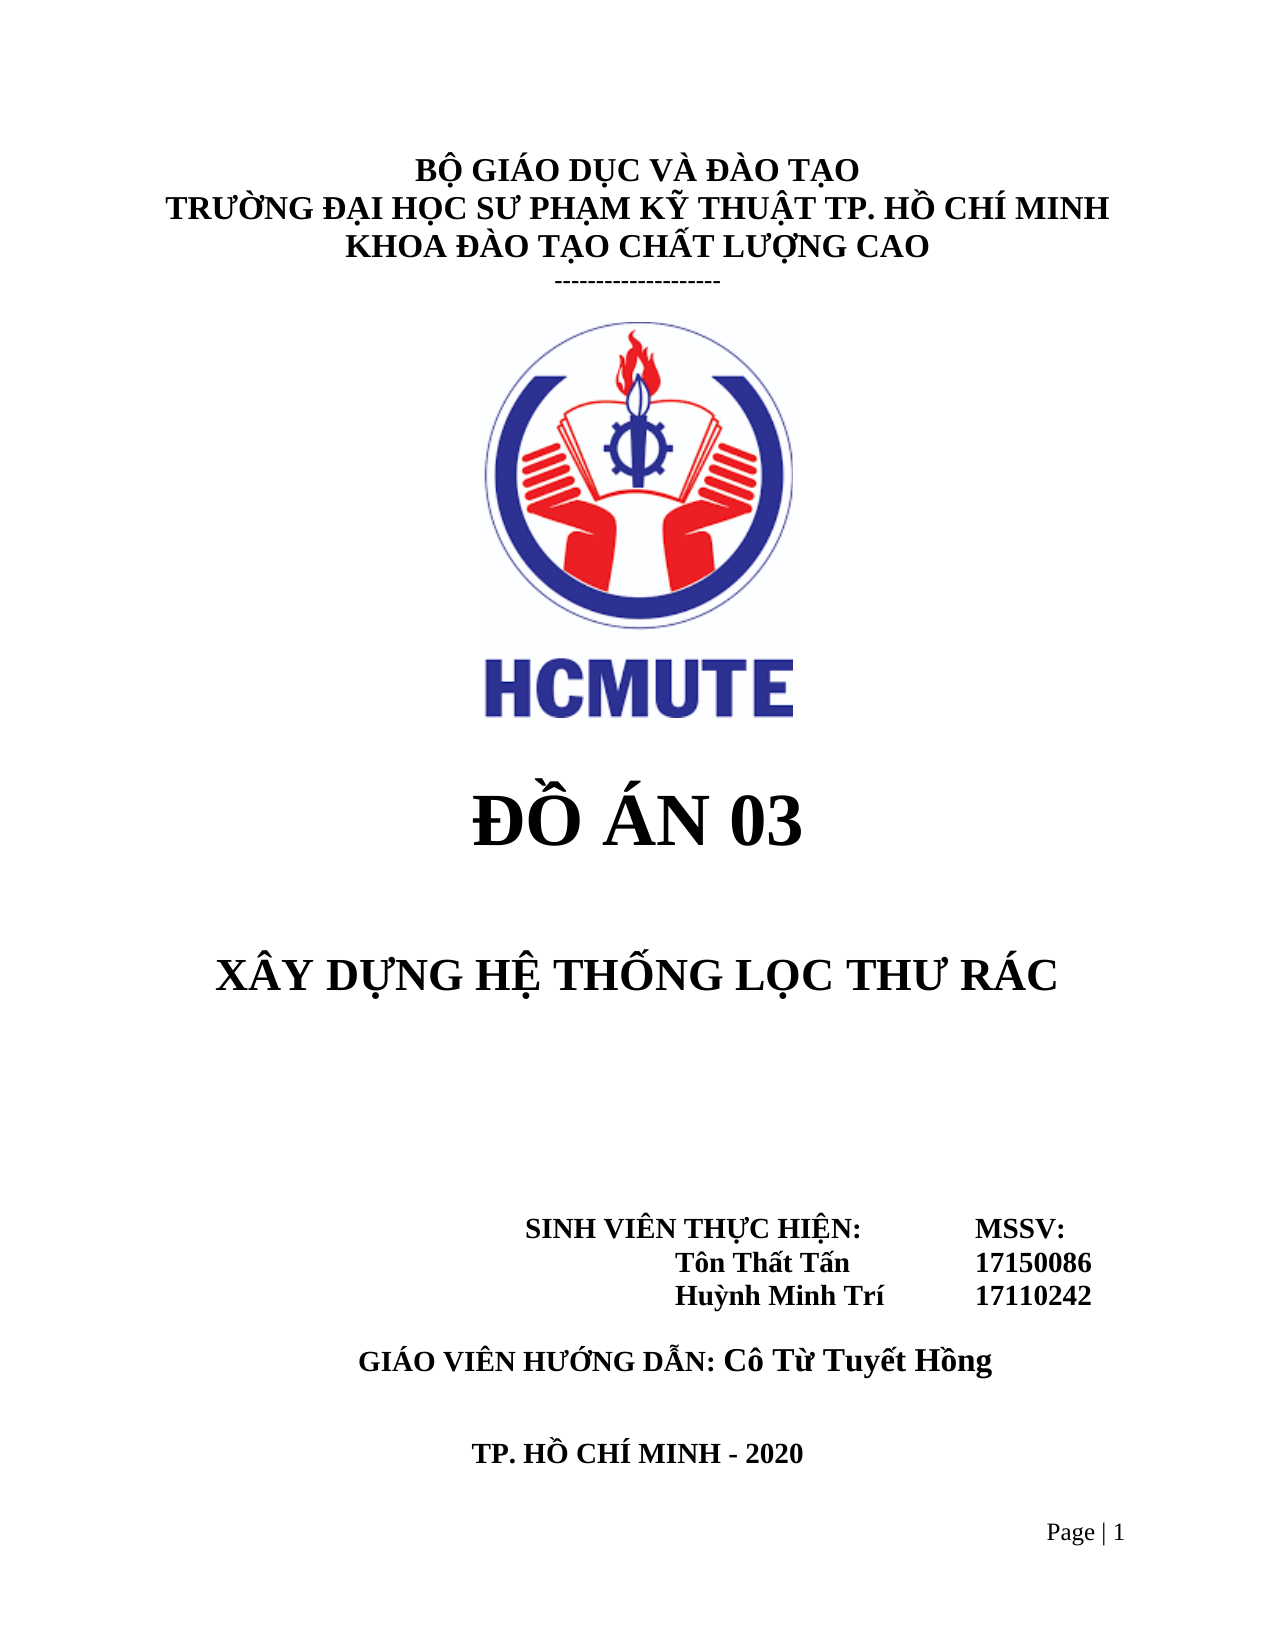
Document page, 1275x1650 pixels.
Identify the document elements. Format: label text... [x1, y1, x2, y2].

text SINH VIÊN THỰC HIỆN: MSSV: [150, 1211, 1125, 1245]
text BỘ GIÁO DỤC VÀ ĐÀO TẠO [150, 150, 1125, 188]
text KHOA ĐÀO TẠO CHẤT LƯỢNG CAO [150, 227, 1125, 265]
text -------------------- [150, 265, 1125, 294]
text GIÁO VIÊN HƯỚNG DẪN: Cô Từ Tuyết Hồng [150, 1341, 1125, 1379]
text TRƯỜNG ĐẠI HỌC SƯ PHẠM KỸ THUẬT TP. HỒ CHÍ MINH [150, 188, 1125, 227]
text Tôn Thất Tấn 17150086 [150, 1245, 1125, 1278]
text TP. HỒ CHÍ MINH - 2020 [150, 1437, 1125, 1470]
text Huỳnh Minh Trí 17110242 [150, 1278, 1125, 1312]
picture [482, 322, 793, 718]
text ĐỒ ÁN 03 [150, 775, 1125, 862]
text XÂY DỰNG HỆ THỐNG LỌC THƯ RÁC [150, 948, 1125, 1001]
